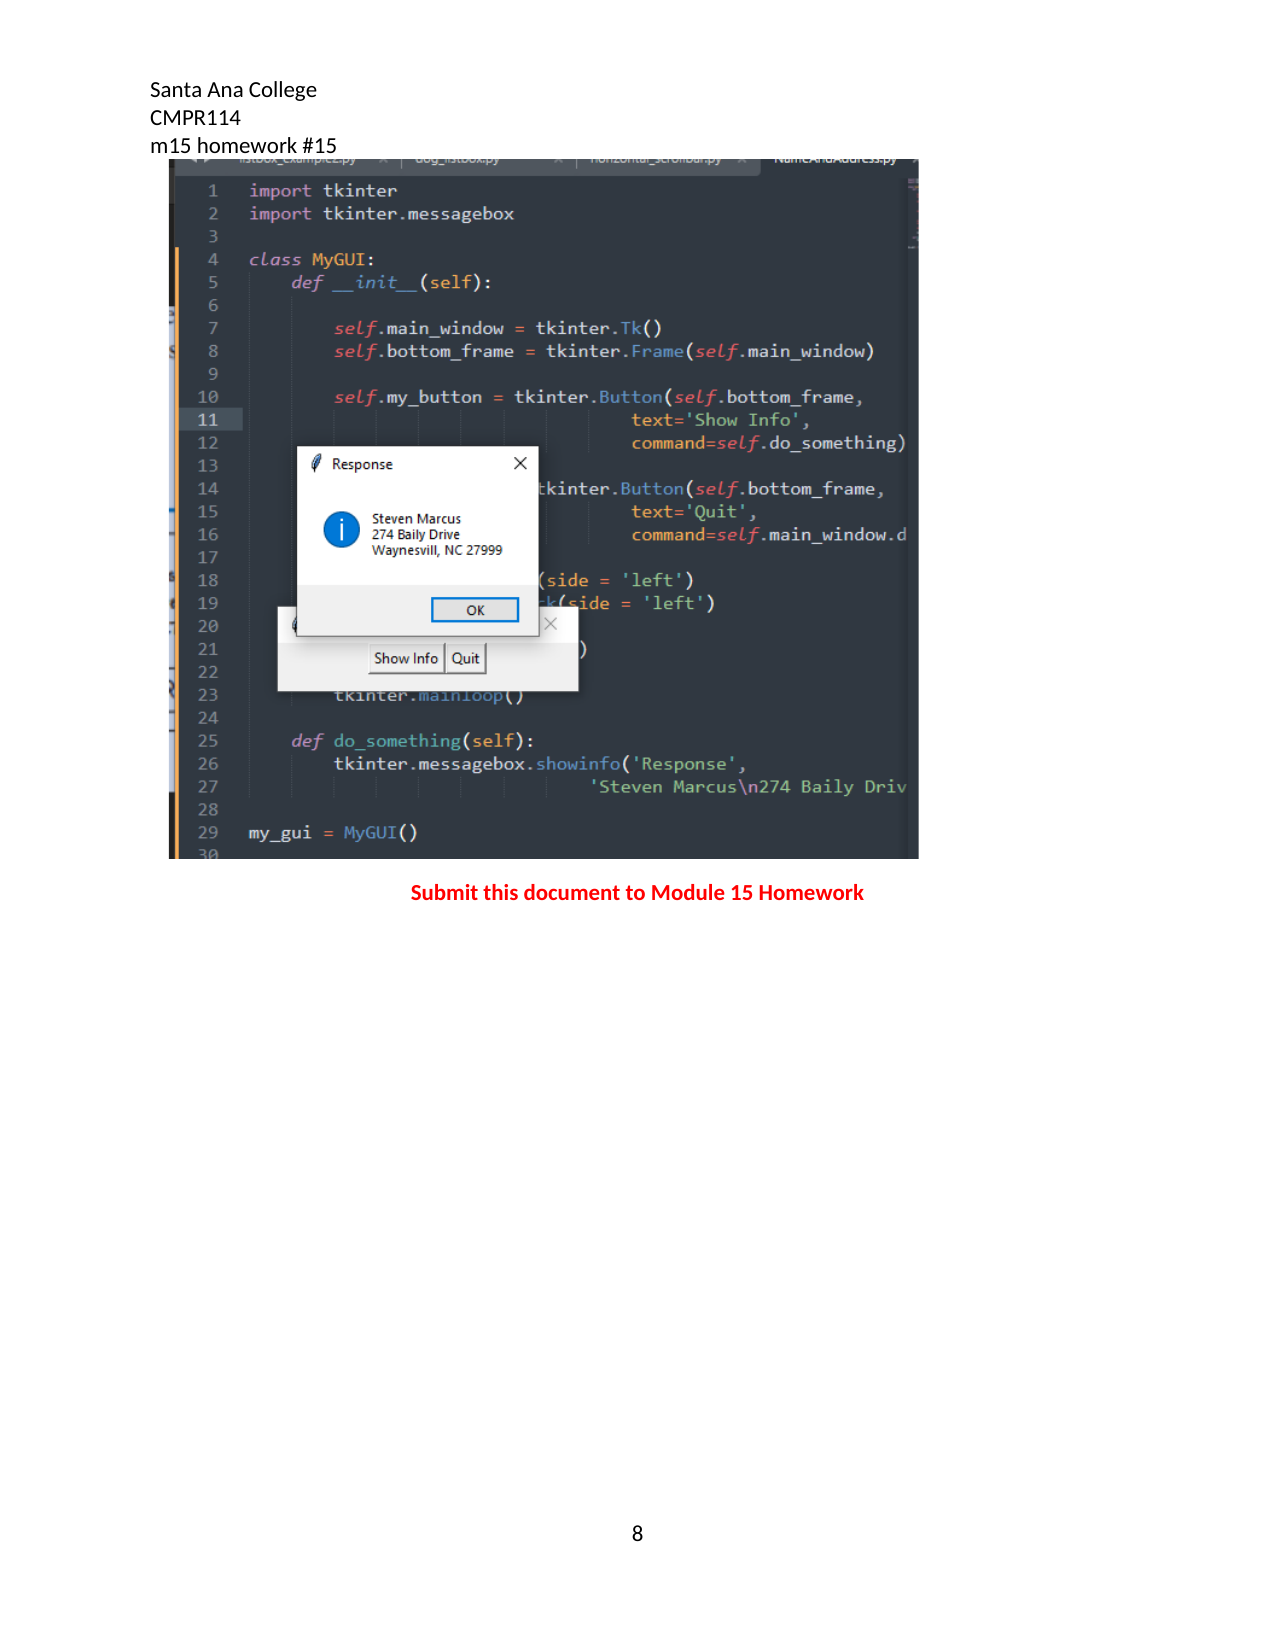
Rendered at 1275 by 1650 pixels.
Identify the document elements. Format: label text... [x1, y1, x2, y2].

text Submit this document to Module 15 Homework [150, 878, 1125, 906]
